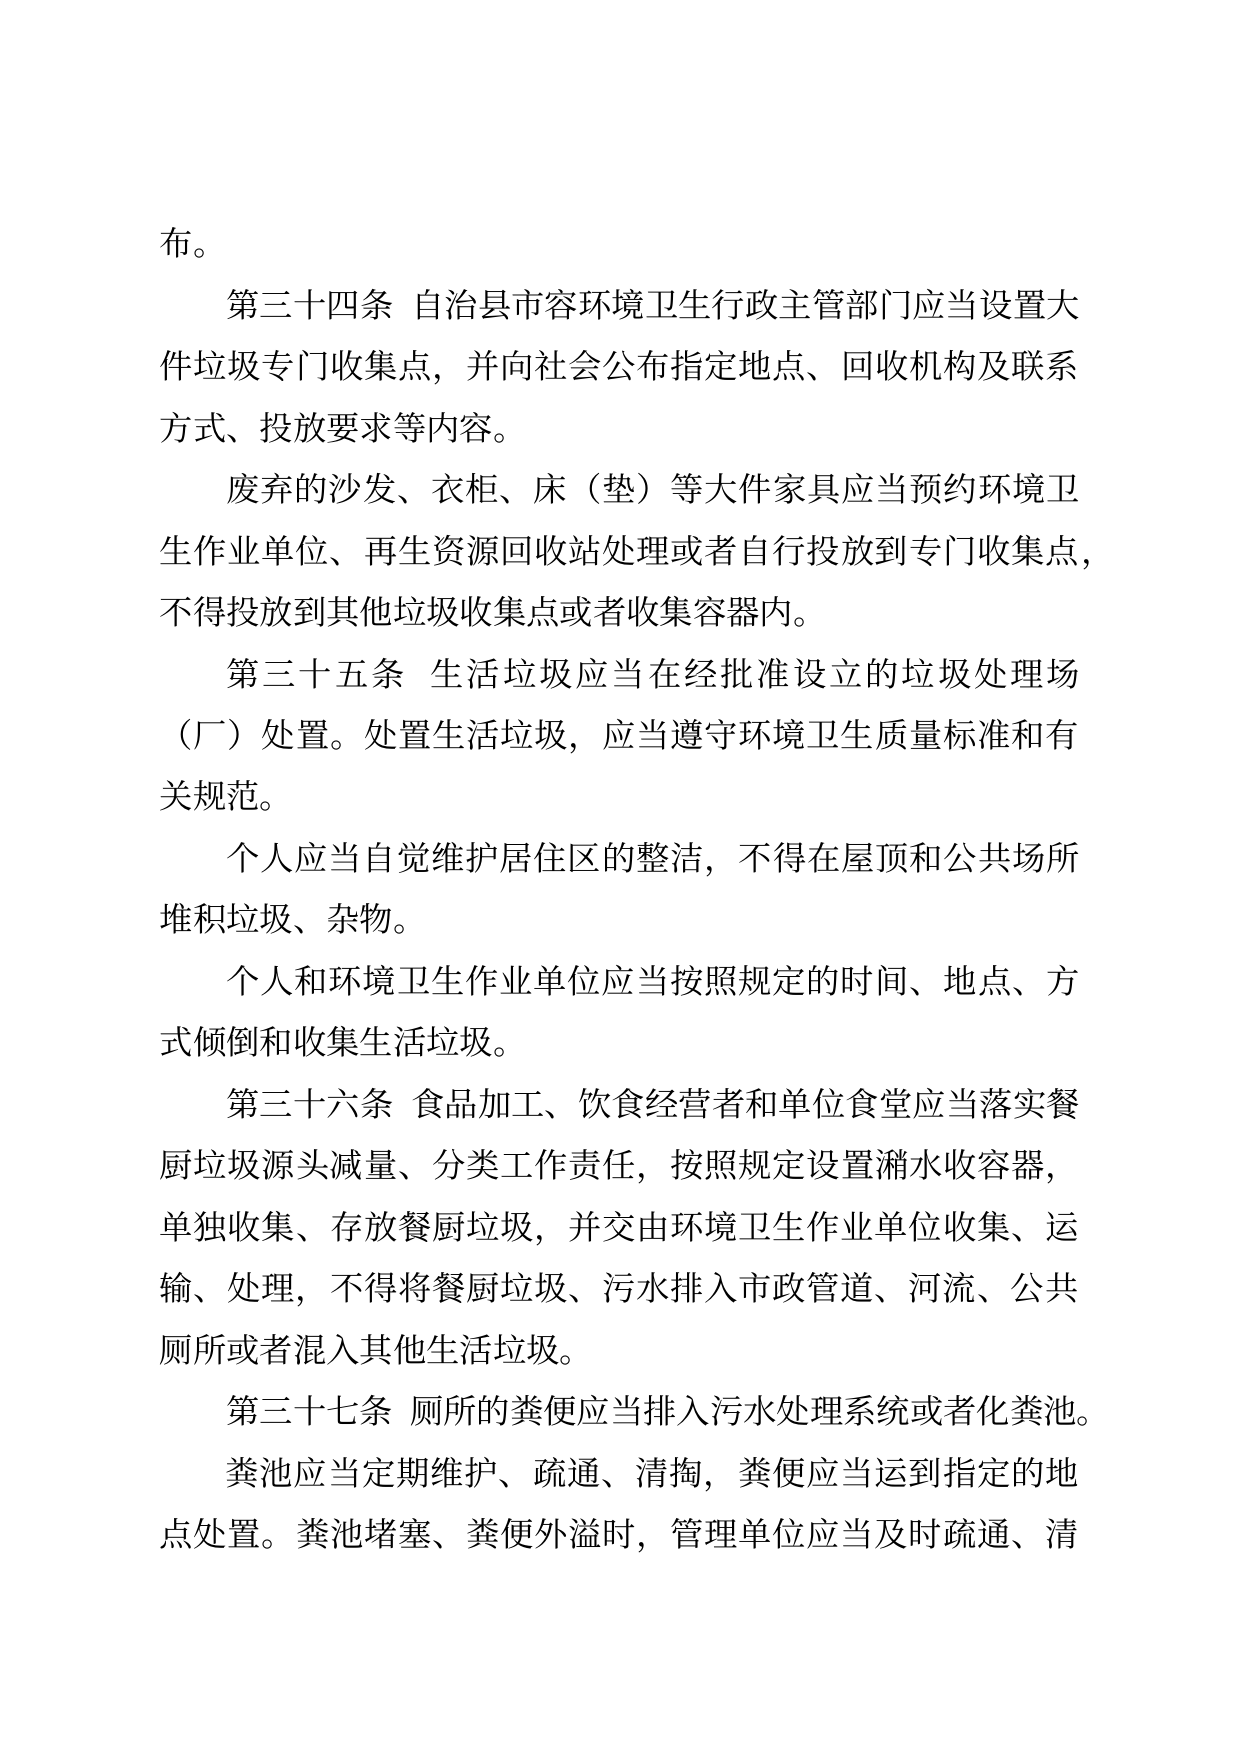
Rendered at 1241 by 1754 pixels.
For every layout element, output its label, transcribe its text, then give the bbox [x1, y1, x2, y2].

text 第三十六条 食品加工、饮食经营者和单位食堂应当落实餐厨垃圾源头减量、分类工作责任，按照规定设置潲水收容器，单独收集、存放餐厨垃圾，并交由环境卫生作业单位收集、运输、处理，不得将餐厨垃圾、污水排入市政管道、河流、公共厕所或者混入其他生活垃圾。 [159, 1067, 1081, 1374]
text 第三十四条 自治县市容环境卫生行政主管部门应当设置大件垃圾专门收集点，并向社会公布指定地点、回收机构及联系方式、投放要求等内容。 [159, 268, 1081, 452]
text 个人应当自觉维护居住区的整洁，不得在屋顶和公共场所堆积垃圾、杂物。 [159, 821, 1081, 944]
text 个人和环境卫生作业单位应当按照规定的时间、地点、方式倾倒和收集生活垃圾。 [159, 944, 1081, 1067]
text 废弃的沙发、衣柜、床（垫）等大件家具应当预约环境卫生作业单位、再生资源回收站处理或者自行投放到专门收集点，不得投放到其他垃圾收集点或者收集容器内。 [159, 452, 1081, 637]
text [159, 207, 1081, 268]
text 第三十七条 厕所的粪便应当排入污水处理系统或者化粪池。 [159, 1374, 1081, 1436]
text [159, 1436, 1081, 1559]
text 第三十五条 生活垃圾应当在经批准设立的垃圾处理场（厂）处置。处置生活垃圾，应当遵守环境卫生质量标准和有关规范。 [159, 637, 1081, 821]
